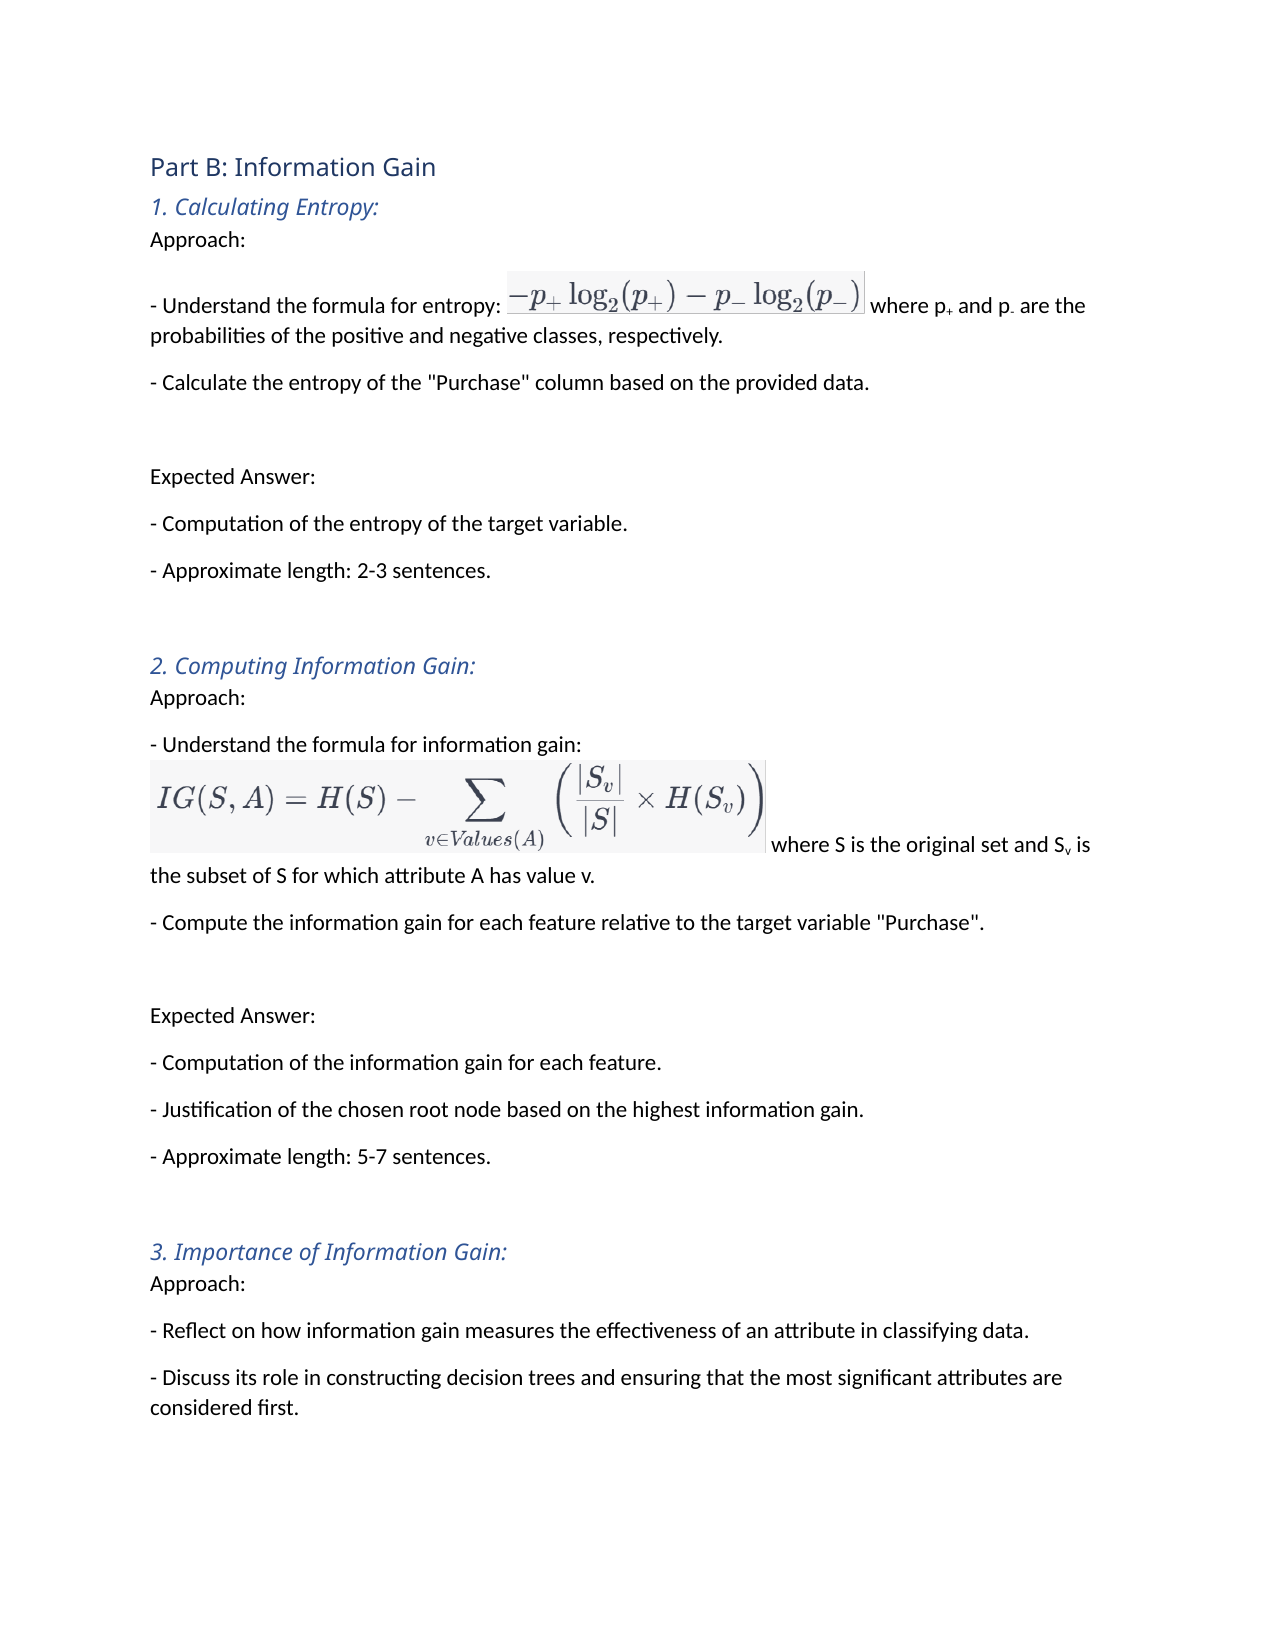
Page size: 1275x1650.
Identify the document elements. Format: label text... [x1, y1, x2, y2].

subtitle 1. Calculating Entropy: [150, 191, 1125, 222]
text Approach: [150, 225, 1125, 253]
text - Approximate length: 5-7 sentences. [150, 1142, 1125, 1170]
text - Justification of the chosen root node based on the highest information gain. [150, 1095, 1125, 1123]
text - Compute the information gain for each feature relative to the target variable "Purchase". [150, 908, 1125, 936]
text - Reflect on how information gain measures the effectiveness of an attribute in classifying data. [150, 1316, 1125, 1344]
text - Calculate the entropy of the "Purchase" column based on the provided data. [150, 368, 1125, 397]
picture [507, 271, 865, 314]
subtitle 3. Importance of Information Gain: [150, 1236, 1125, 1267]
text - Understand the formula for entropy: where p+ and p- are the probabilities of the positive and negative classes, respectively. [150, 272, 1125, 350]
text Approach: [150, 1269, 1125, 1297]
picture [150, 760, 766, 853]
text Expected Answer: [150, 1001, 1125, 1029]
text Approach: [150, 683, 1125, 712]
subtitle 2. Computing Information Gain: [150, 650, 1125, 681]
text Expected Answer: [150, 462, 1125, 490]
text - Approximate length: 2-3 sentences. [150, 556, 1125, 584]
text - Discuss its role in constructing decision trees and ensuring that the most significant attributes are considered first. [150, 1363, 1125, 1421]
text - Computation of the entropy of the target variable. [150, 509, 1125, 537]
subtitle Part B: Information Gain [150, 150, 1125, 184]
text - Computation of the information gain for each feature. [150, 1048, 1125, 1076]
